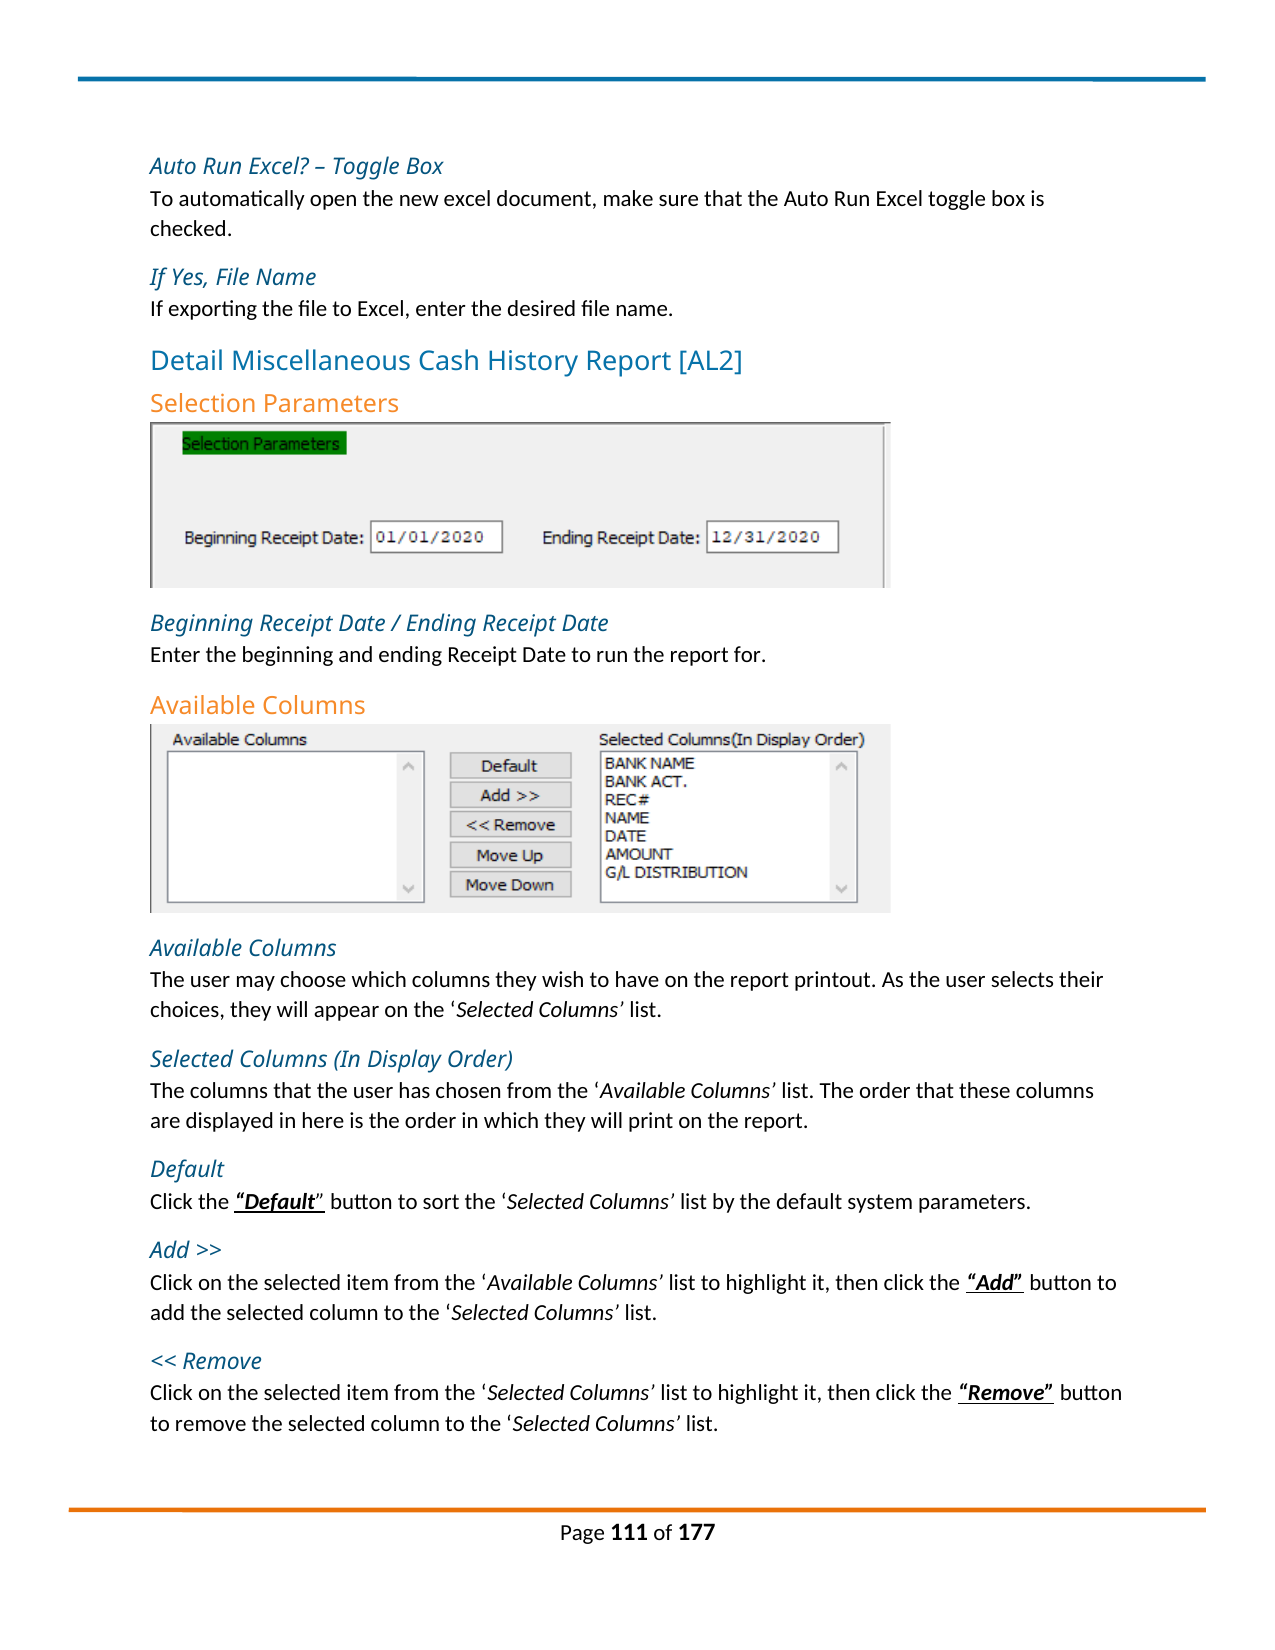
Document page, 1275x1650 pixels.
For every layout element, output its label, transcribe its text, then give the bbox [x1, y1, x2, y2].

text The user may choose which columns they wish to have on the report printout. As the user selects their choices, they will appear on the ‘Selected Columns’ list. [150, 965, 1125, 1024]
text Click on the selected item from the ‘Available Columns’ list to highlight it, then click the “Add” button to add the selected column to the ‘Selected Columns’ list. [150, 1268, 1125, 1326]
text Enter the beginning and ending Receipt Date to run the report for. [150, 640, 1125, 668]
picture [150, 724, 891, 913]
subtitle Selected Columns (In Display Order) [150, 1042, 1125, 1074]
subtitle Selection Parameters [150, 385, 1125, 419]
subtitle Available Columns [150, 932, 1125, 963]
text To automatically open the new excel document, make sure that the Auto Run Excel toggle box is checked. [150, 184, 1125, 242]
subtitle Beginning Receipt Date / Ending Receipt Date [150, 607, 1125, 638]
subtitle Detail Miscellaneous Cash History Report [AL2] [150, 341, 1125, 378]
subtitle If Yes, File Name [150, 261, 1125, 292]
subtitle << Remove [150, 1345, 1125, 1376]
text If exporting the file to Excel, enter the desired file name. [150, 294, 1125, 323]
subtitle Add >> [150, 1234, 1125, 1265]
picture [150, 422, 891, 588]
text Click on the selected item from the ‘Selected Columns’ list to highlight it, then click the “Remove” button to remove the selected column to the ‘Selected Columns’ list. [150, 1378, 1125, 1437]
subtitle Available Columns [150, 687, 1125, 721]
text Click the “Default” button to sort the ‘Selected Columns’ list by the default system parameters. [150, 1187, 1125, 1215]
subtitle Auto Run Excel? – Toggle Box [150, 150, 1125, 181]
subtitle Default [150, 1153, 1125, 1184]
text The columns that the user has chosen from the ‘Available Columns’ list. The order that these columns are displayed in here is the order in which they will print on the report. [150, 1076, 1125, 1134]
